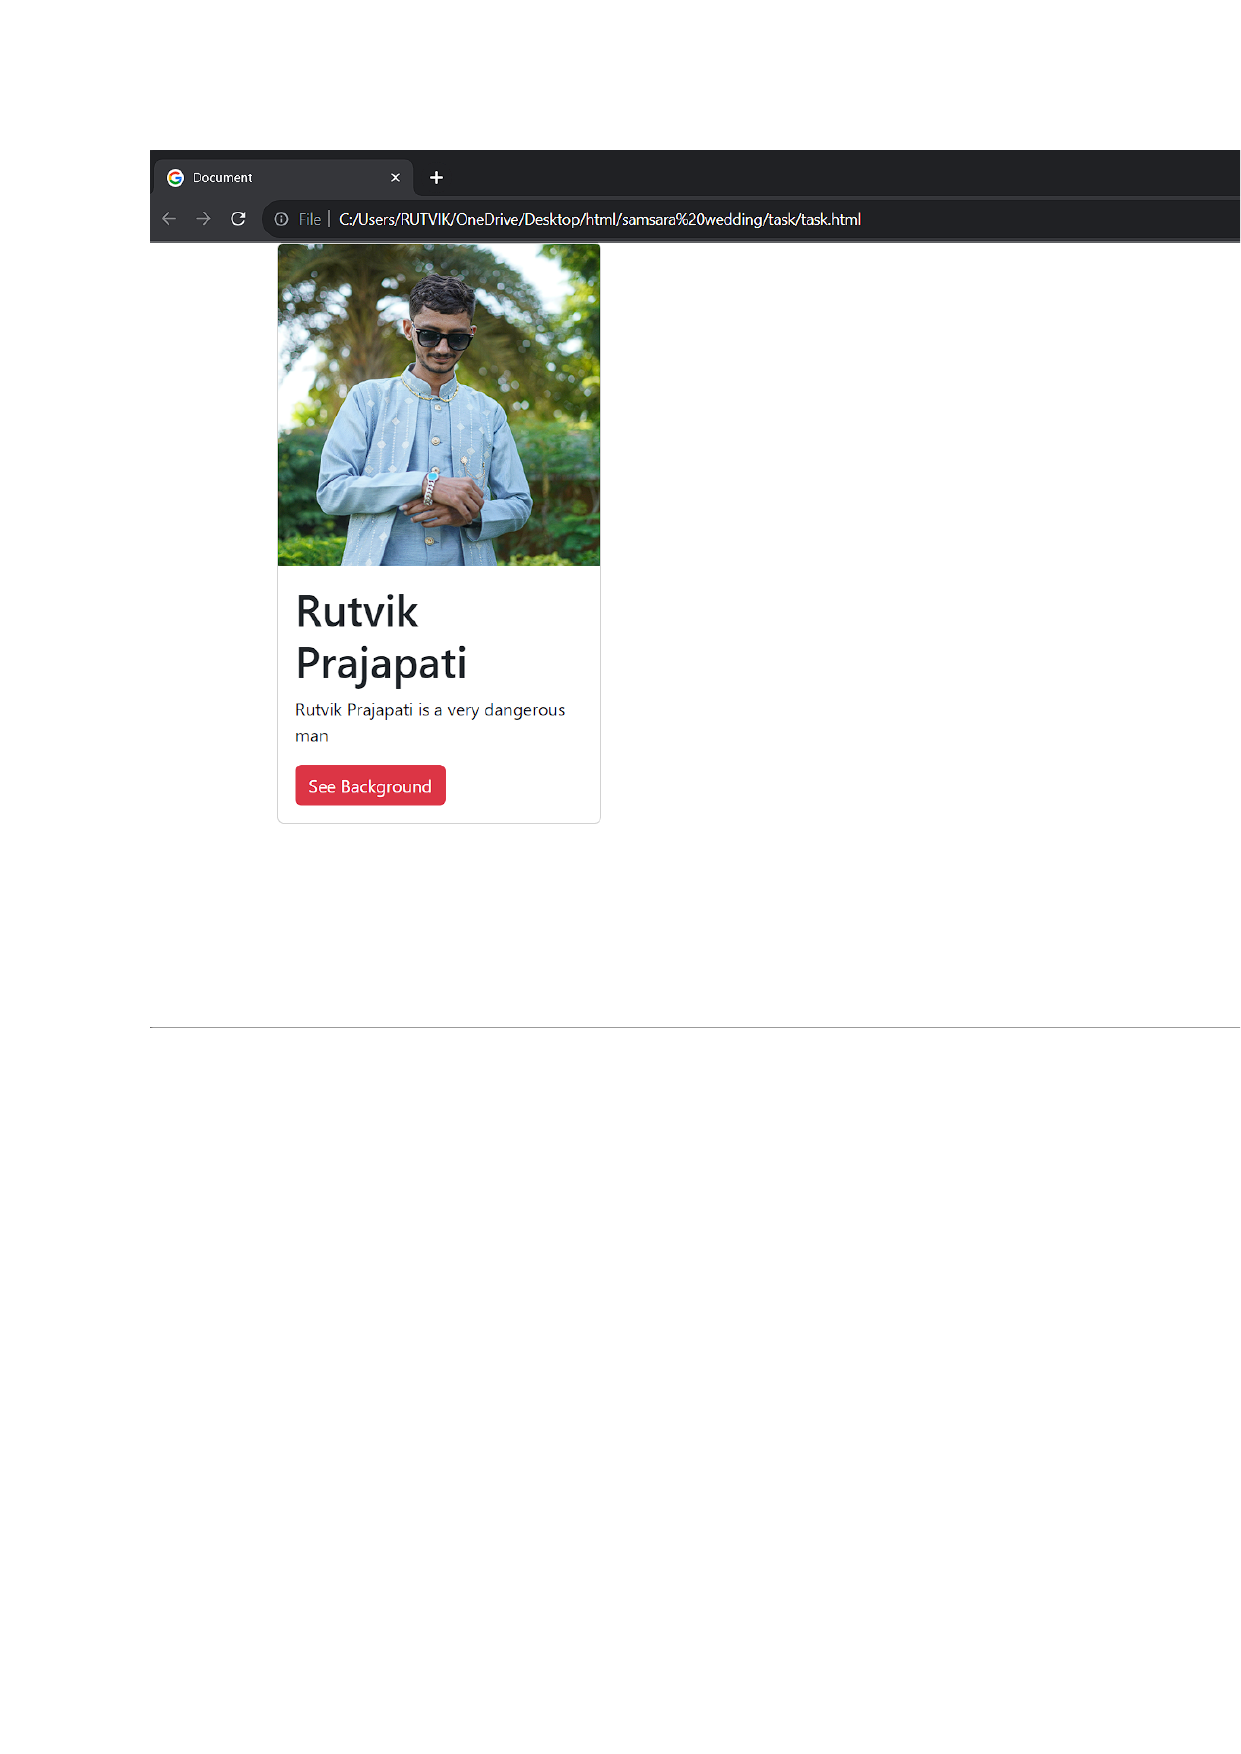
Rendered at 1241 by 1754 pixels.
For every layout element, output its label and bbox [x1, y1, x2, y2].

picture [150, 150, 1241, 1028]
